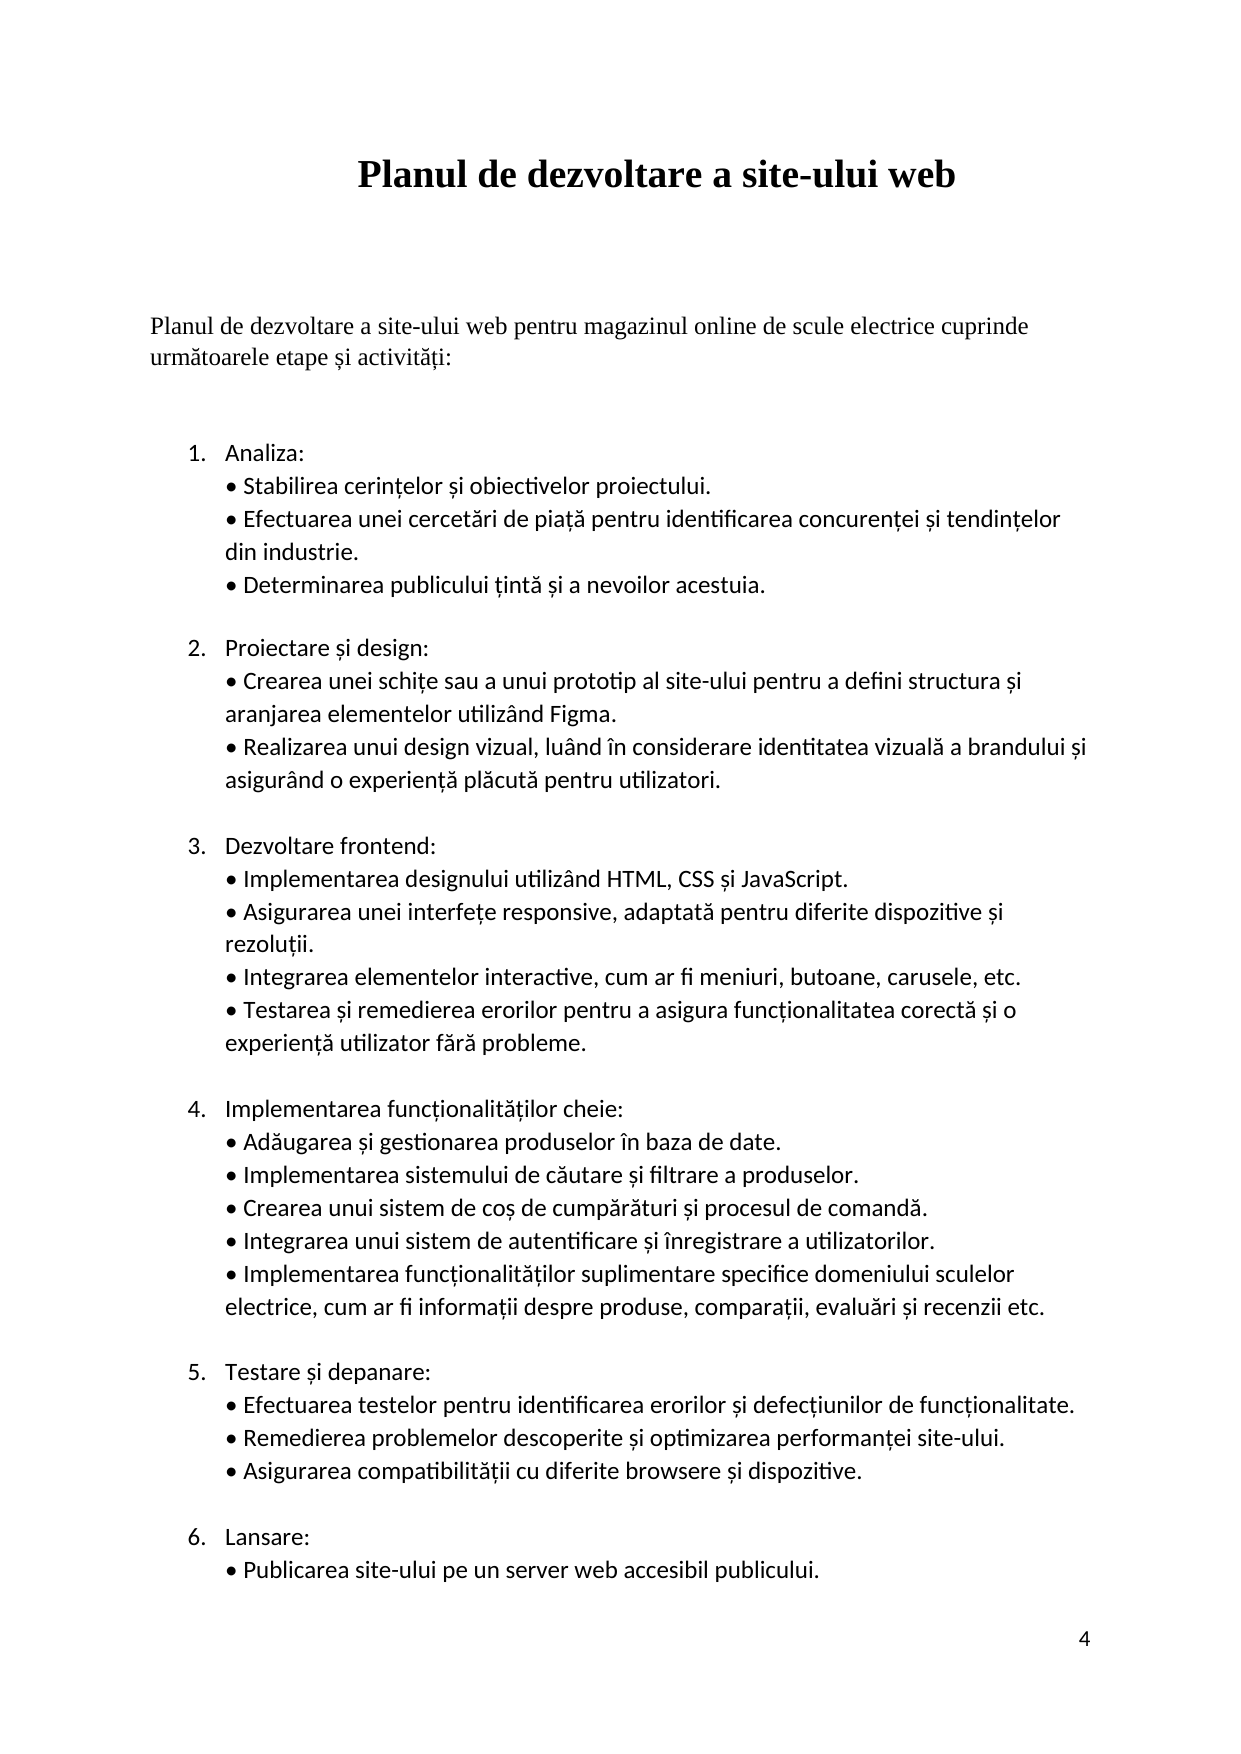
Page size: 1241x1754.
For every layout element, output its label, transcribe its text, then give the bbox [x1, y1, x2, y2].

list • Implementarea funcționalităților suplimentare specifice domeniului sculelor electrice, cum ar fi informații despre produse, comparații, evaluări și recenzii etc. [225, 1258, 1090, 1321]
list • Testarea și remedierea erorilor pentru a asigura funcționalitatea corectă și o experiență utilizator fără probleme. [225, 994, 1090, 1058]
text Planul de dezvoltare a site-ului web pentru magazinul online de scule electrice cuprinde următoarele etape și activități: [150, 311, 1090, 371]
list • Efectuarea unei cercetări de piață pentru identificarea concurenței și tendințelor din industrie. [225, 503, 1090, 567]
list • Implementarea designului utilizând HTML, CSS și JavaScript. [225, 863, 1090, 893]
list • Crearea unui sistem de coș de cumpărături și procesul de comandă. [225, 1192, 1090, 1222]
list • Realizarea unui design vizual, luând în considerare identitatea vizuală a brandului și asigurând o experiență plăcută pentru utilizatori. [225, 731, 1090, 794]
text Planul de dezvoltare a site-ului web [150, 150, 1090, 196]
list Proiectare și design: [187, 632, 1090, 663]
list • Implementarea sistemului de căutare și filtrare a produselor. [225, 1159, 1090, 1189]
list • Determinarea publicului țintă și a nevoilor acestuia. [225, 569, 1090, 600]
list Testare și depanare: [187, 1357, 1090, 1387]
list • Integrarea elementelor interactive, cum ar fi meniuri, butoane, carusele, etc. [225, 962, 1090, 992]
list • Efectuarea testelor pentru identificarea erorilor și defecțiunilor de funcționalitate. • Remedierea problemelor descoperite și optimizarea performanței site-ului. [225, 1389, 1090, 1453]
list Lansare: [187, 1521, 1090, 1552]
list • Adăugarea și gestionarea produselor în baza de date. [225, 1126, 1090, 1157]
list Dezvoltare frontend: [187, 830, 1090, 860]
list • Crearea unei schițe sau a unui prototip al site-ului pentru a defini structura și aranjarea elementelor utilizând Figma. [225, 665, 1090, 729]
list • Asigurarea compatibilității cu diferite browsere și dispozitive. [225, 1455, 1090, 1486]
list • Stabilirea cerințelor și obiectivelor proiectului. [225, 471, 1090, 501]
list Analiza: [187, 438, 1090, 468]
list • Integrarea unui sistem de autentificare și înregistrare a utilizatorilor. [225, 1225, 1090, 1255]
list • Asigurarea unei interfețe responsive, adaptată pentru diferite dispozitive și rezoluții. [225, 896, 1090, 959]
list • Publicarea site-ului pe un server web accesibil publicului. [225, 1554, 1090, 1584]
list Implementarea funcționalităților cheie: [187, 1093, 1090, 1124]
